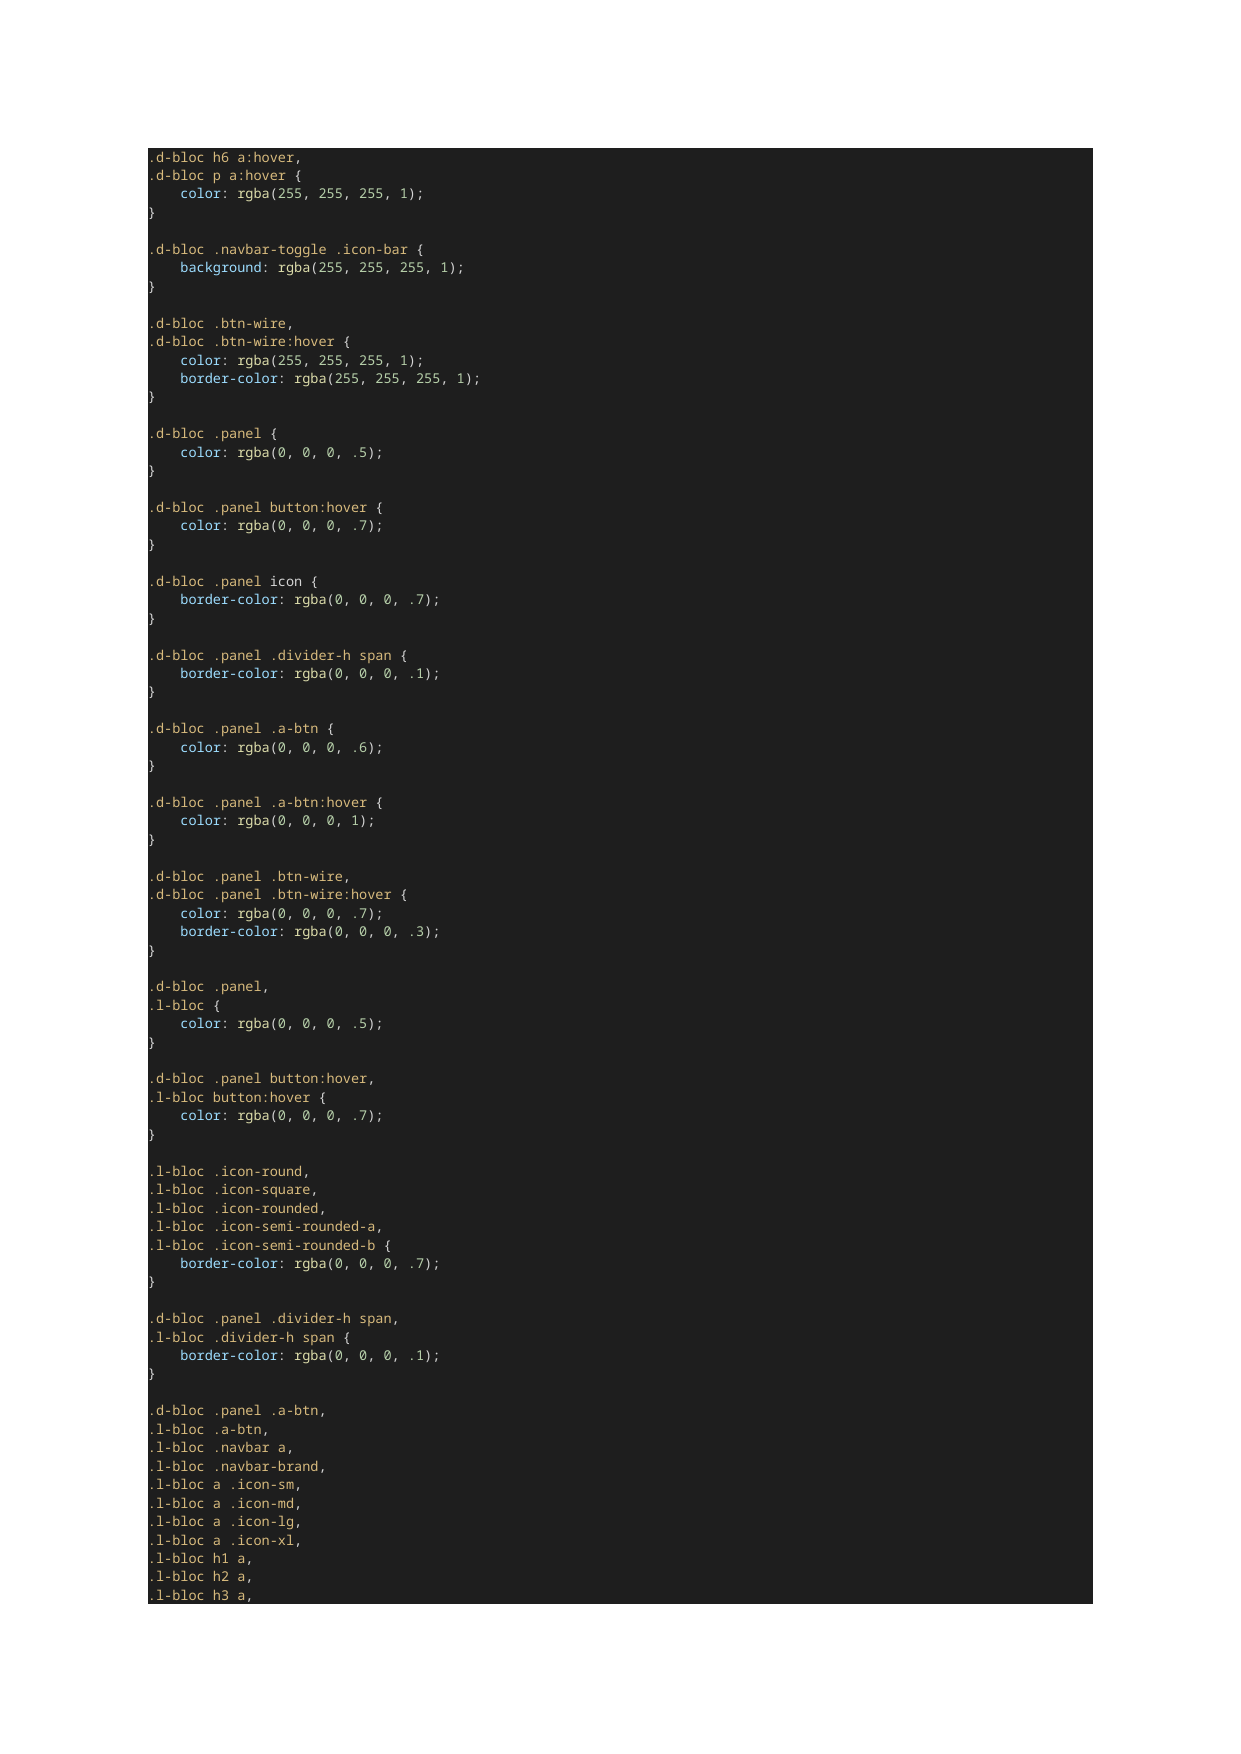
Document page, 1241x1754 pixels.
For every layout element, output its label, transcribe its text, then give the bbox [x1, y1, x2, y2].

text .l-bloc .icon-round, [148, 1162, 1093, 1180]
text .d-bloc .panel .divider-h span, [148, 1309, 1093, 1328]
text .d-bloc h6 a:hover, [148, 148, 1093, 166]
text background: rgba(255, 255, 255, 1); [148, 258, 1093, 277]
text .l-bloc h3 a, [148, 1586, 1093, 1604]
text } [148, 1364, 1093, 1383]
text border-color: rgba(0, 0, 0, .7); [148, 1254, 1093, 1272]
text .d-bloc .navbar-toggle .icon-bar { [148, 240, 1093, 258]
text border-color: rgba(255, 255, 255, 1); [148, 369, 1093, 387]
text .l-bloc .a-btn, [148, 1420, 1093, 1438]
text .d-bloc .panel, [148, 977, 1093, 996]
text color: rgba(0, 0, 0, .6); [148, 738, 1093, 756]
text } [148, 535, 1093, 553]
text } [148, 387, 1093, 406]
text .d-bloc .panel button:hover { [148, 498, 1093, 516]
text color: rgba(0, 0, 0, .7); [148, 903, 1093, 922]
text } [148, 461, 1093, 479]
text color: rgba(0, 0, 0, .5); [148, 443, 1093, 461]
text } [148, 277, 1093, 295]
text .d-bloc .panel .btn-wire, [148, 867, 1093, 885]
text .l-bloc .icon-semi-rounded-a, [148, 1217, 1093, 1235]
text .d-bloc .panel { [148, 424, 1093, 443]
text .l-bloc .navbar a, [148, 1438, 1093, 1457]
text .d-bloc .panel .a-btn { [148, 719, 1093, 738]
text color: rgba(0, 0, 0, .7); [148, 516, 1093, 535]
text .l-bloc a .icon-sm, [148, 1475, 1093, 1493]
text .d-bloc p a:hover { [148, 166, 1093, 184]
text } [148, 682, 1093, 701]
text } [148, 203, 1093, 221]
text } [148, 756, 1093, 774]
text .l-bloc .icon-semi-rounded-b { [148, 1235, 1093, 1254]
text .d-bloc .panel .a-btn, [148, 1401, 1093, 1420]
text .d-bloc .btn-wire, [148, 313, 1093, 332]
text color: rgba(255, 255, 255, 1); [148, 184, 1093, 203]
text .l-bloc .divider-h span { [148, 1328, 1093, 1346]
text } [148, 1125, 1093, 1143]
text .d-bloc .panel .btn-wire:hover { [148, 885, 1093, 903]
text .l-bloc button:hover { [148, 1088, 1093, 1106]
text color: rgba(0, 0, 0, .7); [148, 1106, 1093, 1125]
text .l-bloc { [148, 996, 1093, 1014]
text } [148, 1272, 1093, 1291]
text color: rgba(0, 0, 0, .5); [148, 1014, 1093, 1033]
text border-color: rgba(0, 0, 0, .7); [148, 590, 1093, 608]
text .l-bloc h1 a, [148, 1549, 1093, 1567]
text } [148, 940, 1093, 959]
text border-color: rgba(0, 0, 0, .1); [148, 664, 1093, 682]
text color: rgba(255, 255, 255, 1); [148, 350, 1093, 369]
text .l-bloc a .icon-md, [148, 1493, 1093, 1512]
text } [148, 830, 1093, 848]
text .l-bloc h2 a, [148, 1567, 1093, 1586]
text .l-bloc .navbar-brand, [148, 1457, 1093, 1475]
text } [148, 608, 1093, 627]
text .l-bloc .icon-rounded, [148, 1198, 1093, 1217]
text .l-bloc a .icon-lg, [148, 1512, 1093, 1530]
text .d-bloc .panel .divider-h span { [148, 645, 1093, 664]
text .d-bloc .panel button:hover, [148, 1069, 1093, 1088]
text color: rgba(0, 0, 0, 1); [148, 811, 1093, 830]
text border-color: rgba(0, 0, 0, .3); [148, 922, 1093, 940]
text .d-bloc .btn-wire:hover { [148, 332, 1093, 350]
text } [148, 1033, 1093, 1051]
text .d-bloc .panel .a-btn:hover { [148, 793, 1093, 811]
text border-color: rgba(0, 0, 0, .1); [148, 1346, 1093, 1364]
text .d-bloc .panel icon { [148, 572, 1093, 590]
text .l-bloc .icon-square, [148, 1180, 1093, 1198]
text .l-bloc a .icon-xl, [148, 1530, 1093, 1549]
